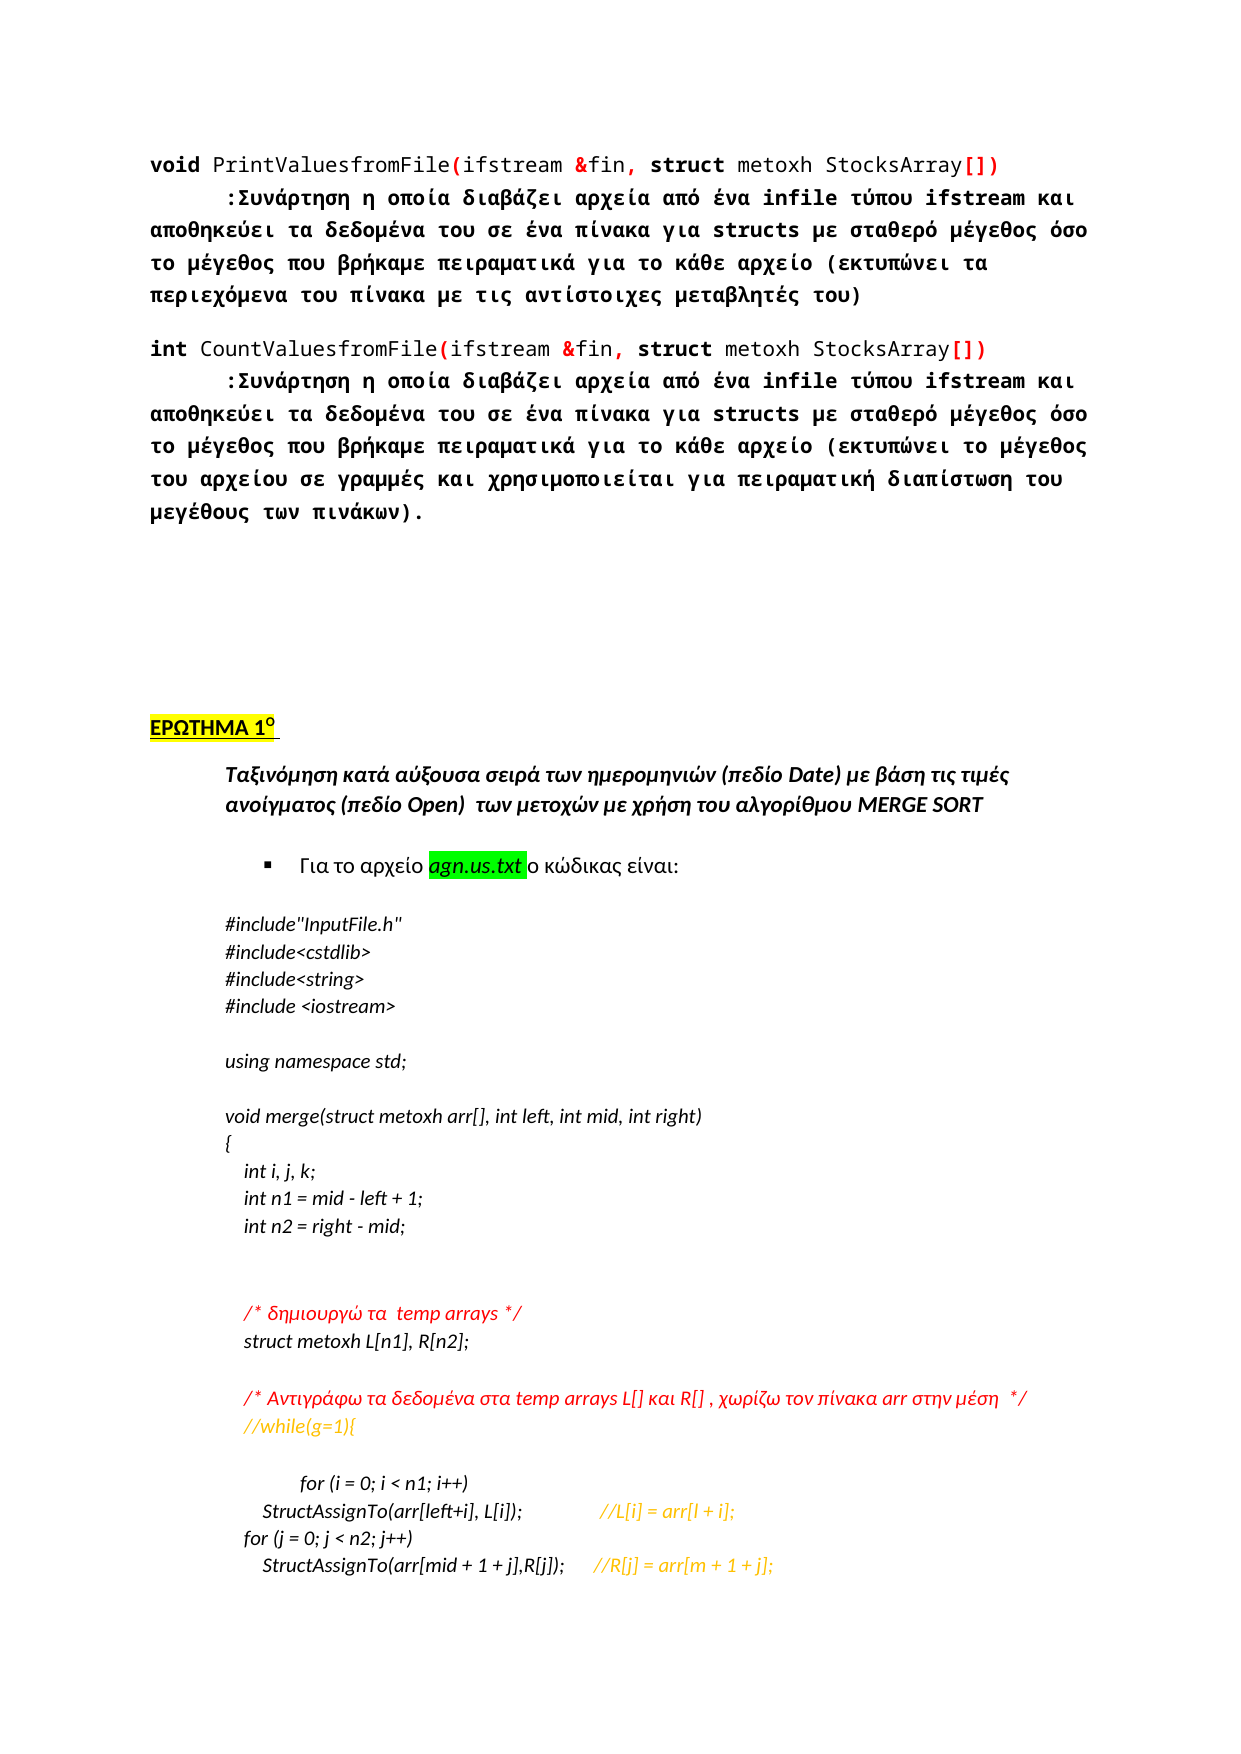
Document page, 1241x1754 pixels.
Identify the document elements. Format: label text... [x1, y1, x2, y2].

list Για το αρχείο agn.us.txt ο κώδικας είναι: [527, 851, 1090, 879]
list /* δημιουργώ τα temp arrays */ [225, 1301, 1090, 1326]
list int i, j, k; [225, 1158, 1090, 1183]
list struct metoxh L[n1], R[n2]; [225, 1328, 1090, 1353]
list void merge(struct metoxh arr[], int left, int mid, int right) [225, 1103, 1090, 1129]
list //while(g=1){ [225, 1413, 1090, 1438]
text ΕΡΩΤΗΜΑ 1Ο [150, 713, 1090, 742]
list for (j = 0; j < n2; j++) [225, 1525, 1090, 1551]
text int CountValuesfromFile(ifstream &fin, struct metoxh StocksArray[]) :Συνάρτηση η οποία διαβάζει αρχεία από ένα infile τύπου ifstream και αποθηκεύει τα δεδομένα του σε ένα πίνακα για structs με σταθερό μέγεθος όσο το μέγεθος που βρήκαμε πειραματικά για το κάθε αρχείο (εκτυπώνει το μέγεθος του αρχείου σε γραμμές και χρησιμοποιείται για πειραματική διαπίστωση του μεγέθους των πινάκων). [150, 334, 1090, 525]
list int n2 = right - mid; [225, 1213, 1090, 1238]
list { [225, 1131, 1090, 1156]
list StructAssignTo(arr[mid + 1 + j],R[j]); //R[j] = arr[m + 1 + j]; [225, 1553, 1090, 1578]
list /* Αντιγράφω τα δεδομένα στα temp arrays L[] και R[] , χωρίζω τον πίνακα arr στην μέση */ [225, 1386, 1090, 1411]
text void PrintValuesfromFile(ifstream &fin, struct metoxh StocksArray[]) :Συνάρτηση η οποία διαβάζει αρχεία από ένα infile τύπου ifstream και αποθηκεύει τα δεδομένα του σε ένα πίνακα για structs με σταθερό μέγεθος όσο το μέγεθος που βρήκαμε πειραματικά για το κάθε αρχείο (εκτυπώνει τα περιεχόμενα του πίνακα με τις αντίστοιχες μεταβλητές του) [150, 150, 1090, 309]
list #include <iostream> [225, 994, 1090, 1019]
list #include"InputFile.h" [225, 911, 1090, 937]
list #include<string> [225, 966, 1090, 992]
list Για το αρχείο agn.us.txt ο κώδικας είναι: [262, 851, 429, 879]
list using namespace std; [225, 1048, 1090, 1074]
list StructAssignTo(arr[left+i], L[i]); //L[i] = arr[l + i]; [225, 1498, 1090, 1523]
list #include<cstdlib> [225, 939, 1090, 964]
list int n1 = mid - left + 1; [225, 1185, 1090, 1211]
list for (i = 0; i < n1; i++) [225, 1470, 1090, 1496]
list Ταξινόμηση κατά αύξουσα σειρά των ημερομηνιών (πεδίο Date) με βάση τις τιμές ανοίγματος (πεδίο Open) των μετοχών με χρήση του αλγορίθμου MERGE SORT [225, 760, 1090, 819]
